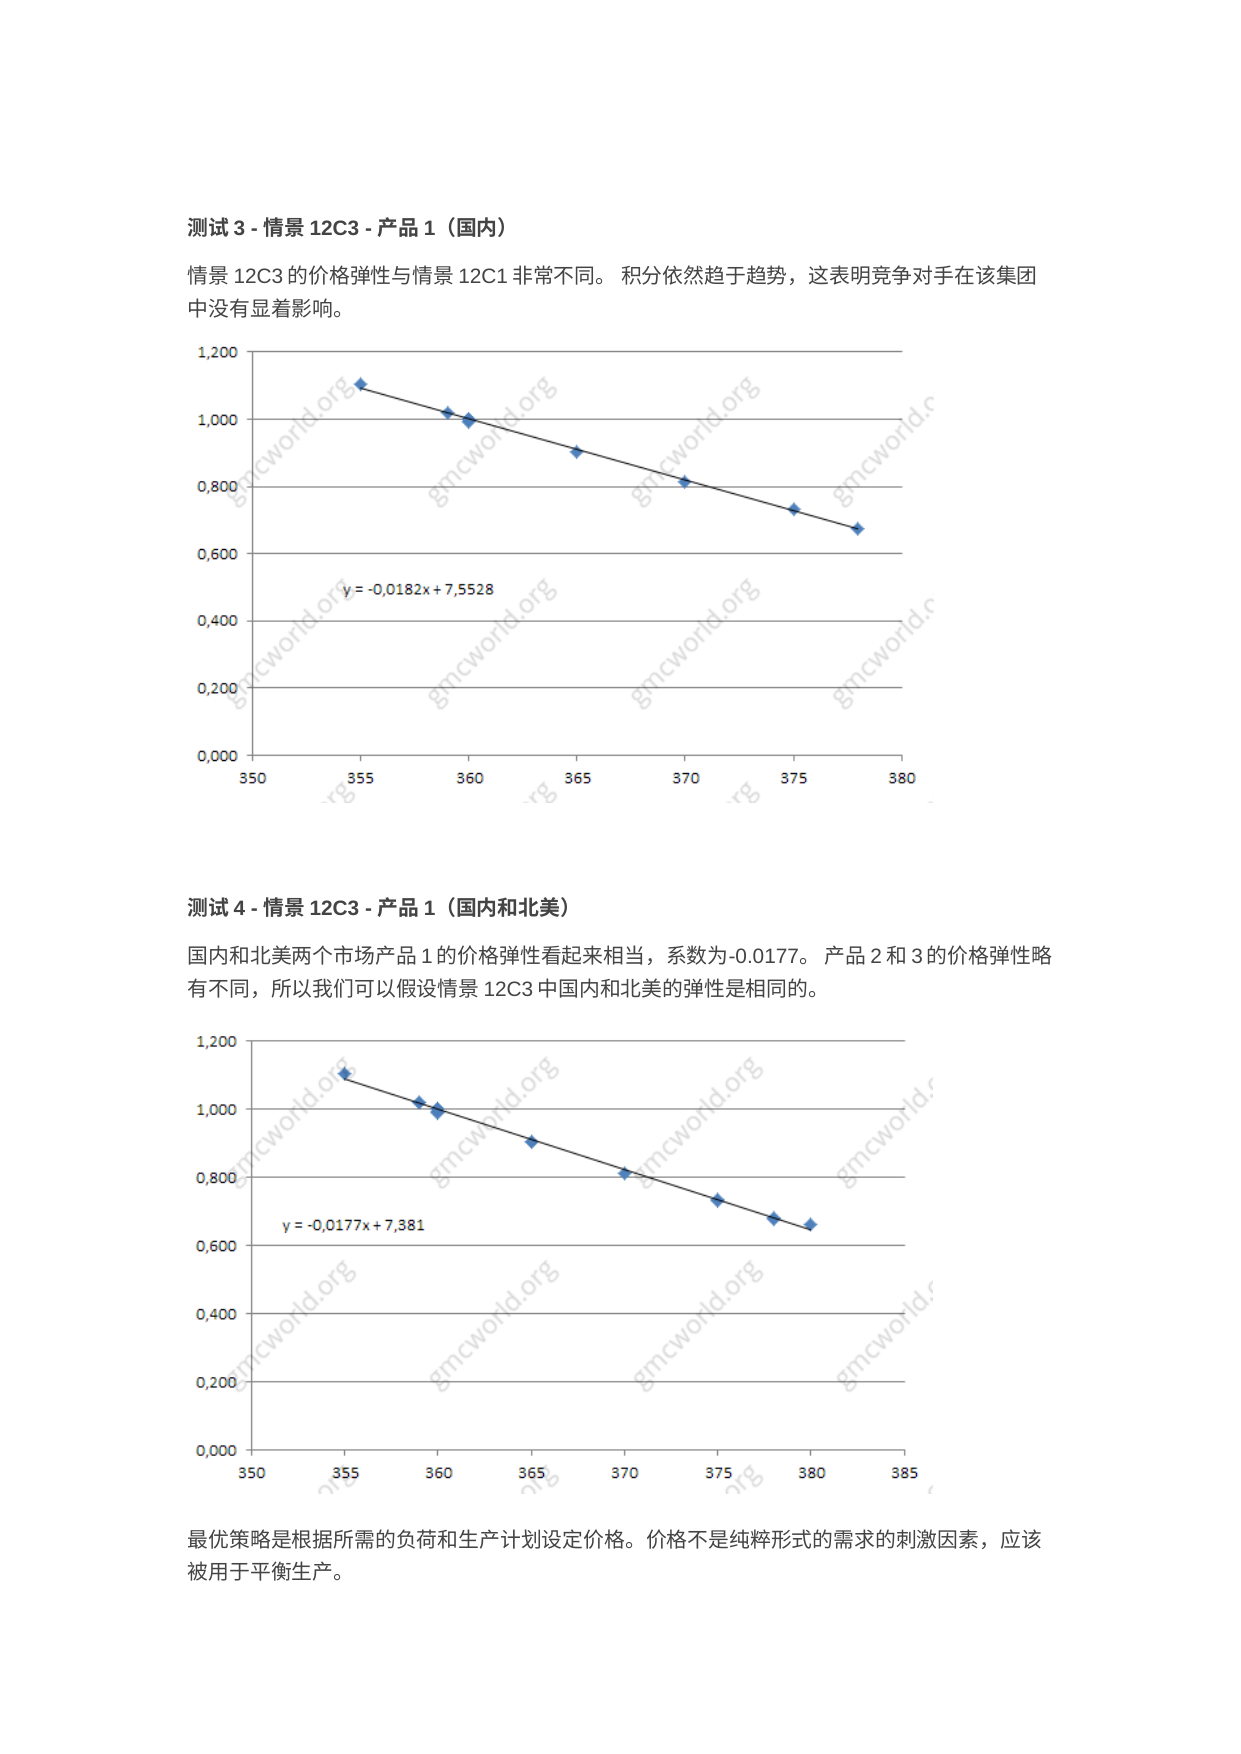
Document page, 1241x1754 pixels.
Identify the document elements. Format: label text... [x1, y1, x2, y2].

text 测试3 - 情景12C3 - 产品1（国内） [187, 210, 1053, 243]
text 国内和北美两个市场产品1的价格弹性看起来相当，系数为-0.0177。 产品2和3的价格弹性略有不同，所以我们可以假设情景12C3中国内和北美的弹性是相同的。 [187, 938, 1053, 1003]
text 最优策略是根据所需的负荷和生产计划设定价格。价格不是纯粹形式的需求的刺激因素，应该被用于平衡生产。 [187, 1522, 1053, 1587]
text 情景12C3的价格弹性与情景12C1非常不同。 积分依然趋于趋势，这表明竞争对手在该集团中没有显着影响。 [187, 258, 1053, 323]
text 测试4 - 情景12C3 - 产品1（国内和北美） [187, 890, 1053, 923]
picture [187, 338, 934, 803]
picture [187, 1018, 933, 1494]
